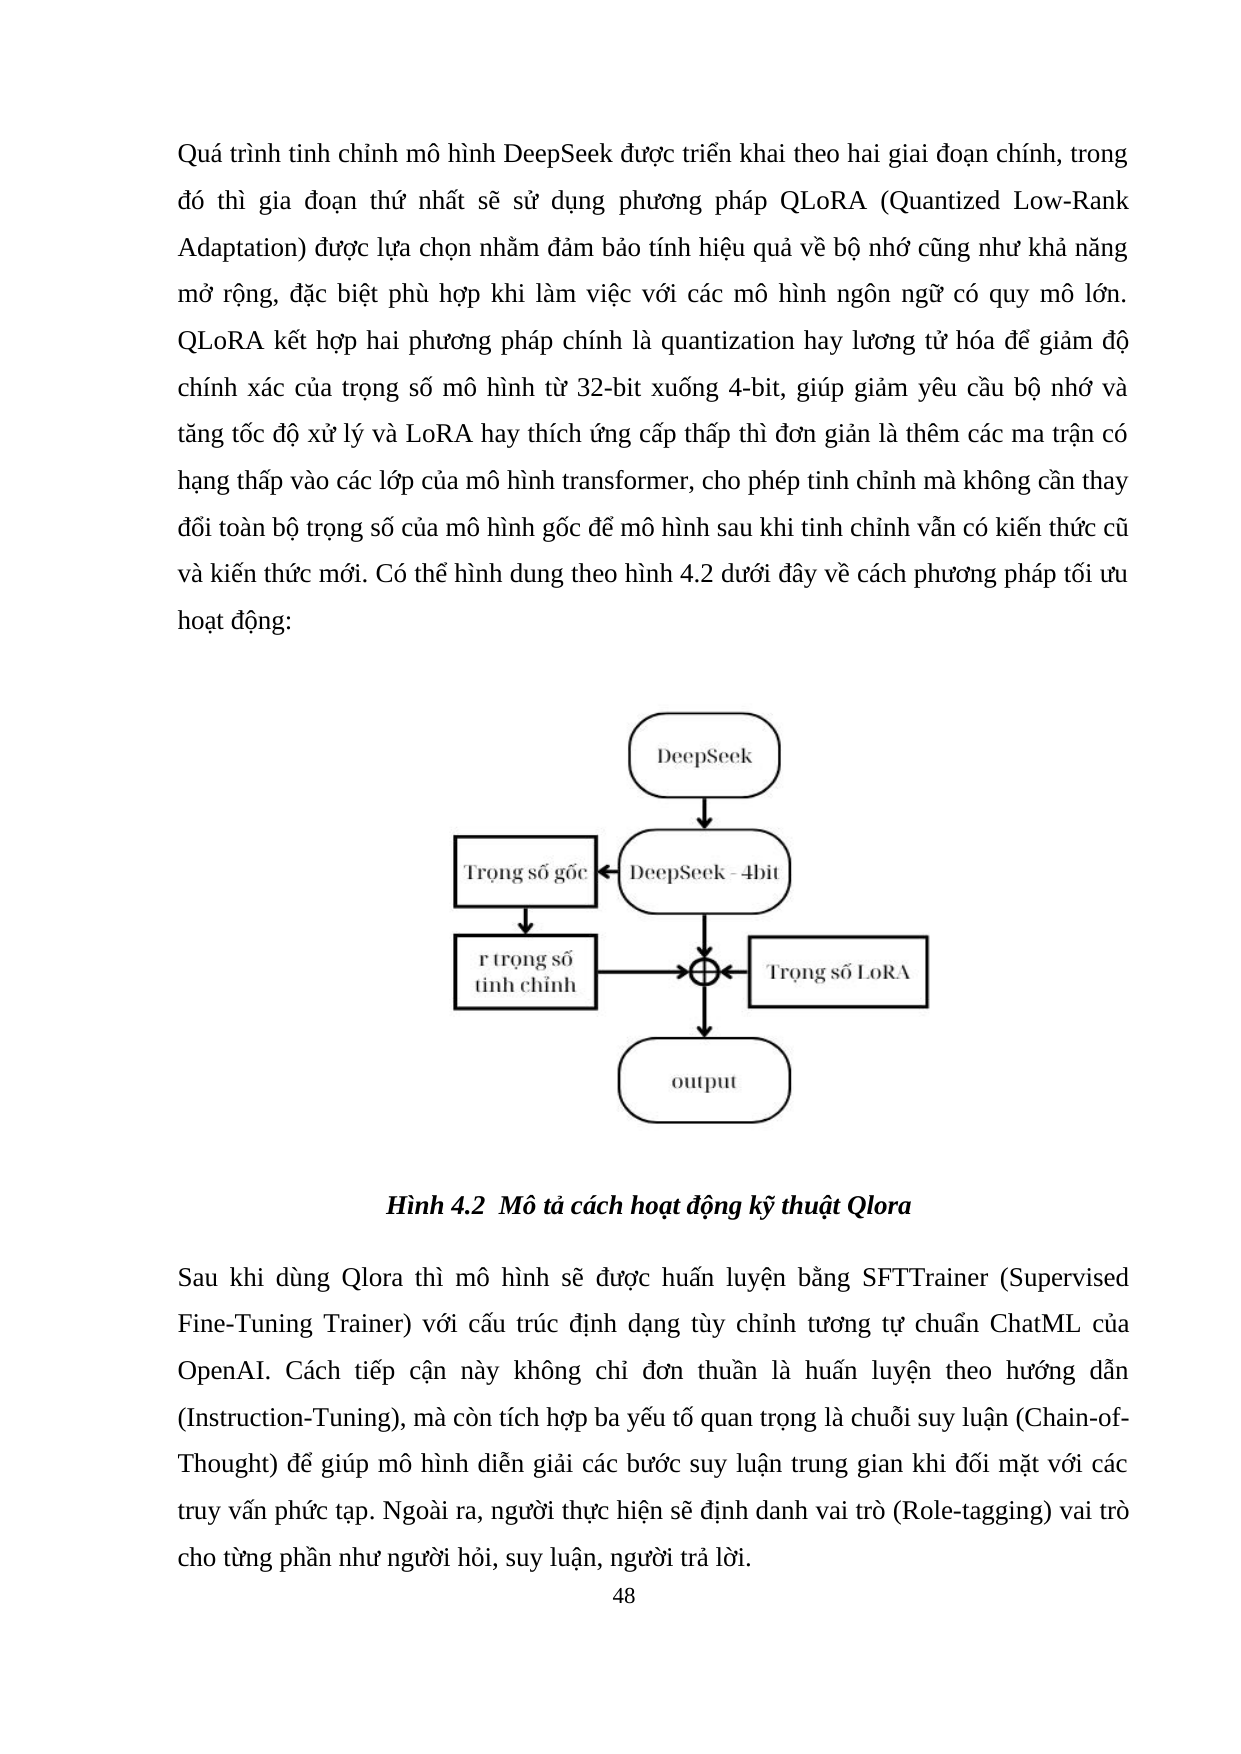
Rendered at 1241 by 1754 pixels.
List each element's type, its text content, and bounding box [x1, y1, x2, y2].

text Sau khi dùng Qlora thì mô hình sẽ được huấn luyện bằng SFTTrainer (Supervised Fine-Tuning Trainer) với cấu trúc định dạng tùy chỉnh tương tự chuẩn ChatML của OpenAI. Cách tiếp cận này không chỉ đơn thuần là huấn luyện theo hướng dẫn (Instruction-Tuning), mà còn tích hợp ba yếu tố quan trọng là chuỗi suy luận (Chain-of-Thought) để giúp mô hình diễn giải các bước suy luận trung gian khi đối mặt với các truy vấn phức tạp. Ngoài ra, người thực hiện sẽ định danh vai trò (Role-tagging) vai trò cho từng phần như người hỏi, suy luận, người trả lời. [177, 1261, 1130, 1572]
text Quá trình tinh chỉnh mô hình DeepSeek được triển khai theo hai giai đoạn chính, trong đó thì gia đoạn thứ nhất sẽ sử dụng phương pháp QLoRA (Quantized Low-Rank Adaptation) được lựa chọn nhằm đảm bảo tính hiệu quả về bộ nhớ cũng như khả năng mở rộng, đặc biệt phù hợp khi làm việc với các mô hình ngôn ngữ có quy mô lớn. QLoRA kết hợp hai phương pháp chính là quantization hay lương tử hóa để giảm độ chính xác của trọng số mô hình từ 32-bit xuống 4-bit, giúp giảm yêu cầu bộ nhớ và tăng tốc độ xử lý và LoRA hay thích ứng cấp thấp thì đơn giản là thêm các ma trận có hạng thấp vào các lớp của mô hình transformer, cho phép tinh chỉnh mà không cần thay đổi toàn bộ trọng số của mô hình gốc để mô hình sau khi tinh chỉnh vẫn có kiến thức cũ và kiến thức mới. Có thể hình dung theo hình 4.2 dưới đây về cách phương pháp tối ưu hoạt động: [177, 137, 1130, 635]
picture [387, 676, 983, 1170]
text Hình 4.2 Mô tả cách hoạt động kỹ thuật Qlora [177, 1189, 1123, 1220]
